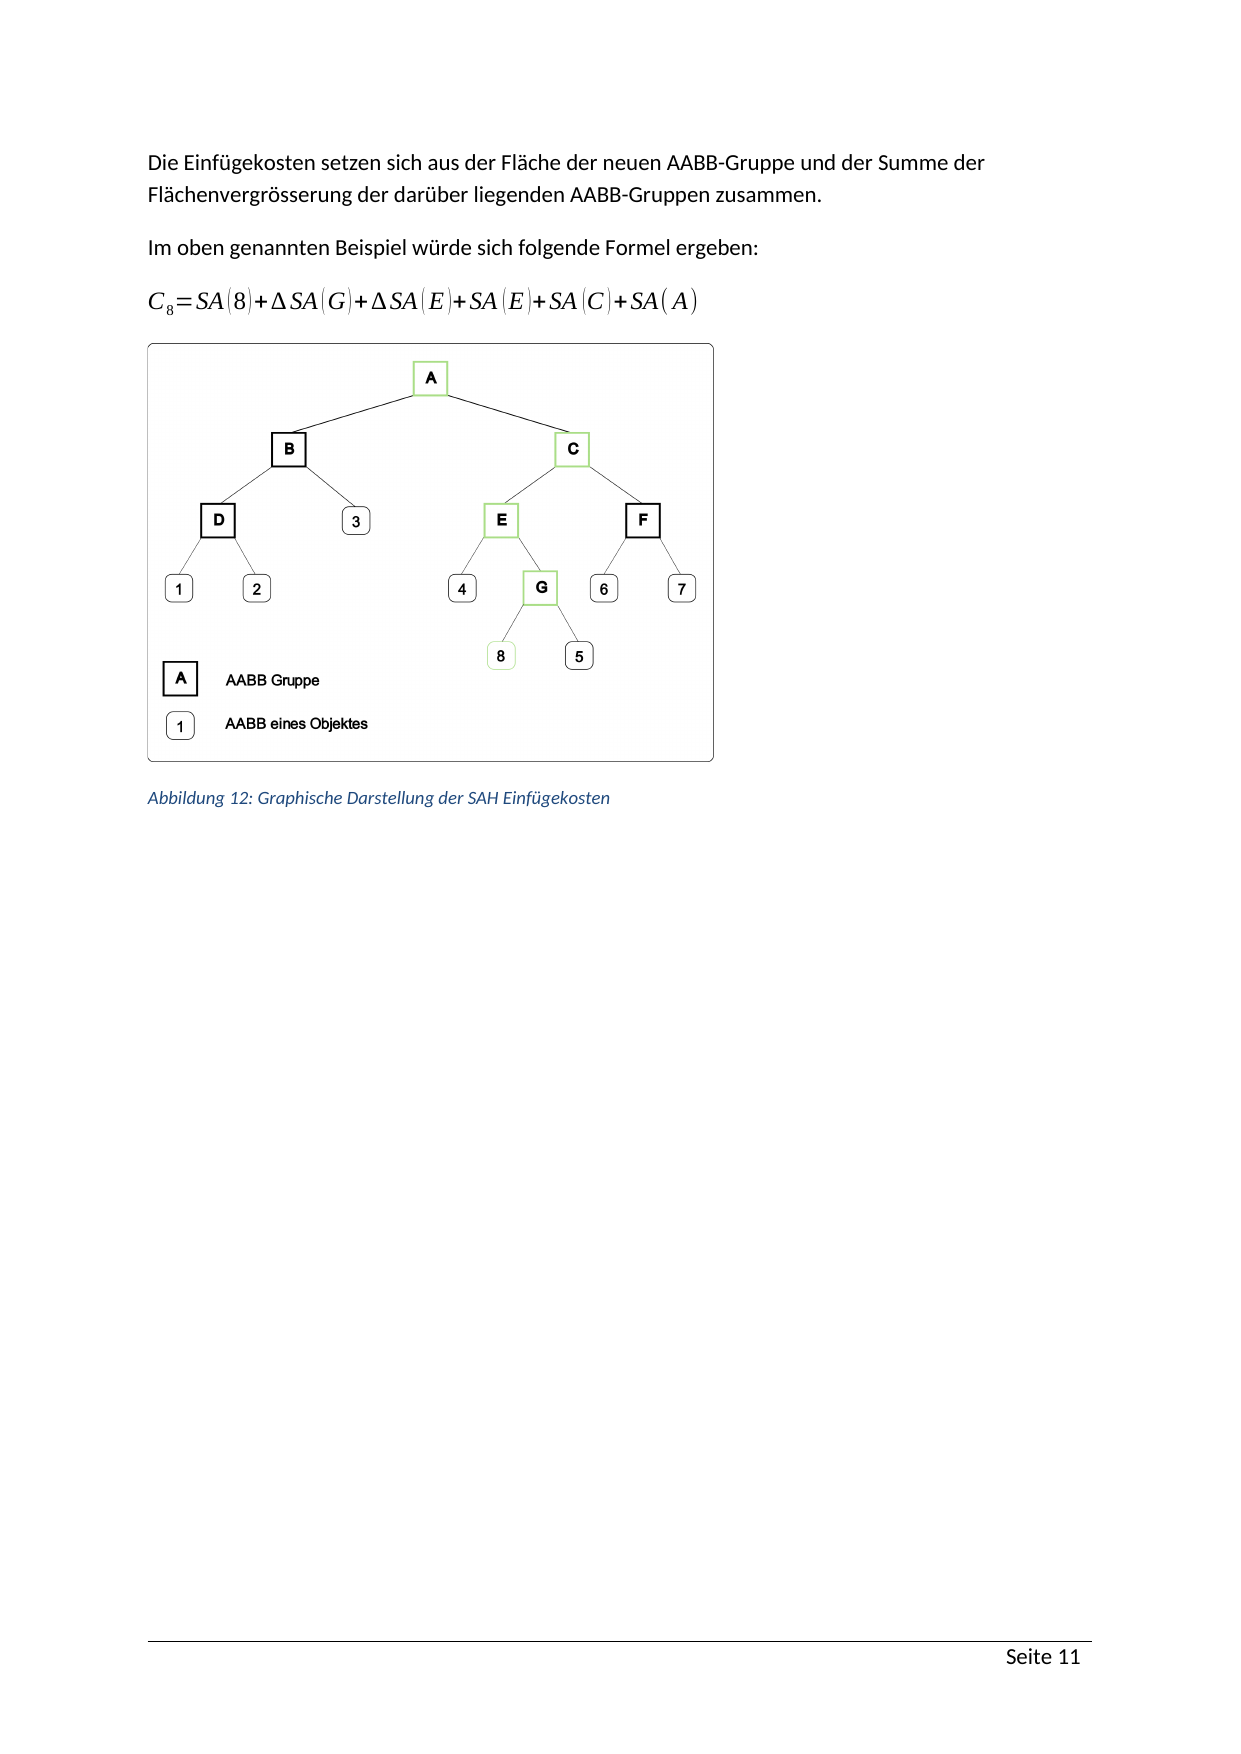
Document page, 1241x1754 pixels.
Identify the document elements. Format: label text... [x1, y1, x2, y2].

text Im oben genannten Beispiel würde sich folgende Formel ergeben: [148, 233, 1093, 261]
picture [147, 343, 714, 762]
text Die Einfügekosten setzen sich aus der Fläche der neuen AABB-Gruppe und der Summe der Flächenvergrösserung der darüber liegenden AABB-Gruppen zusammen. [148, 148, 1093, 208]
